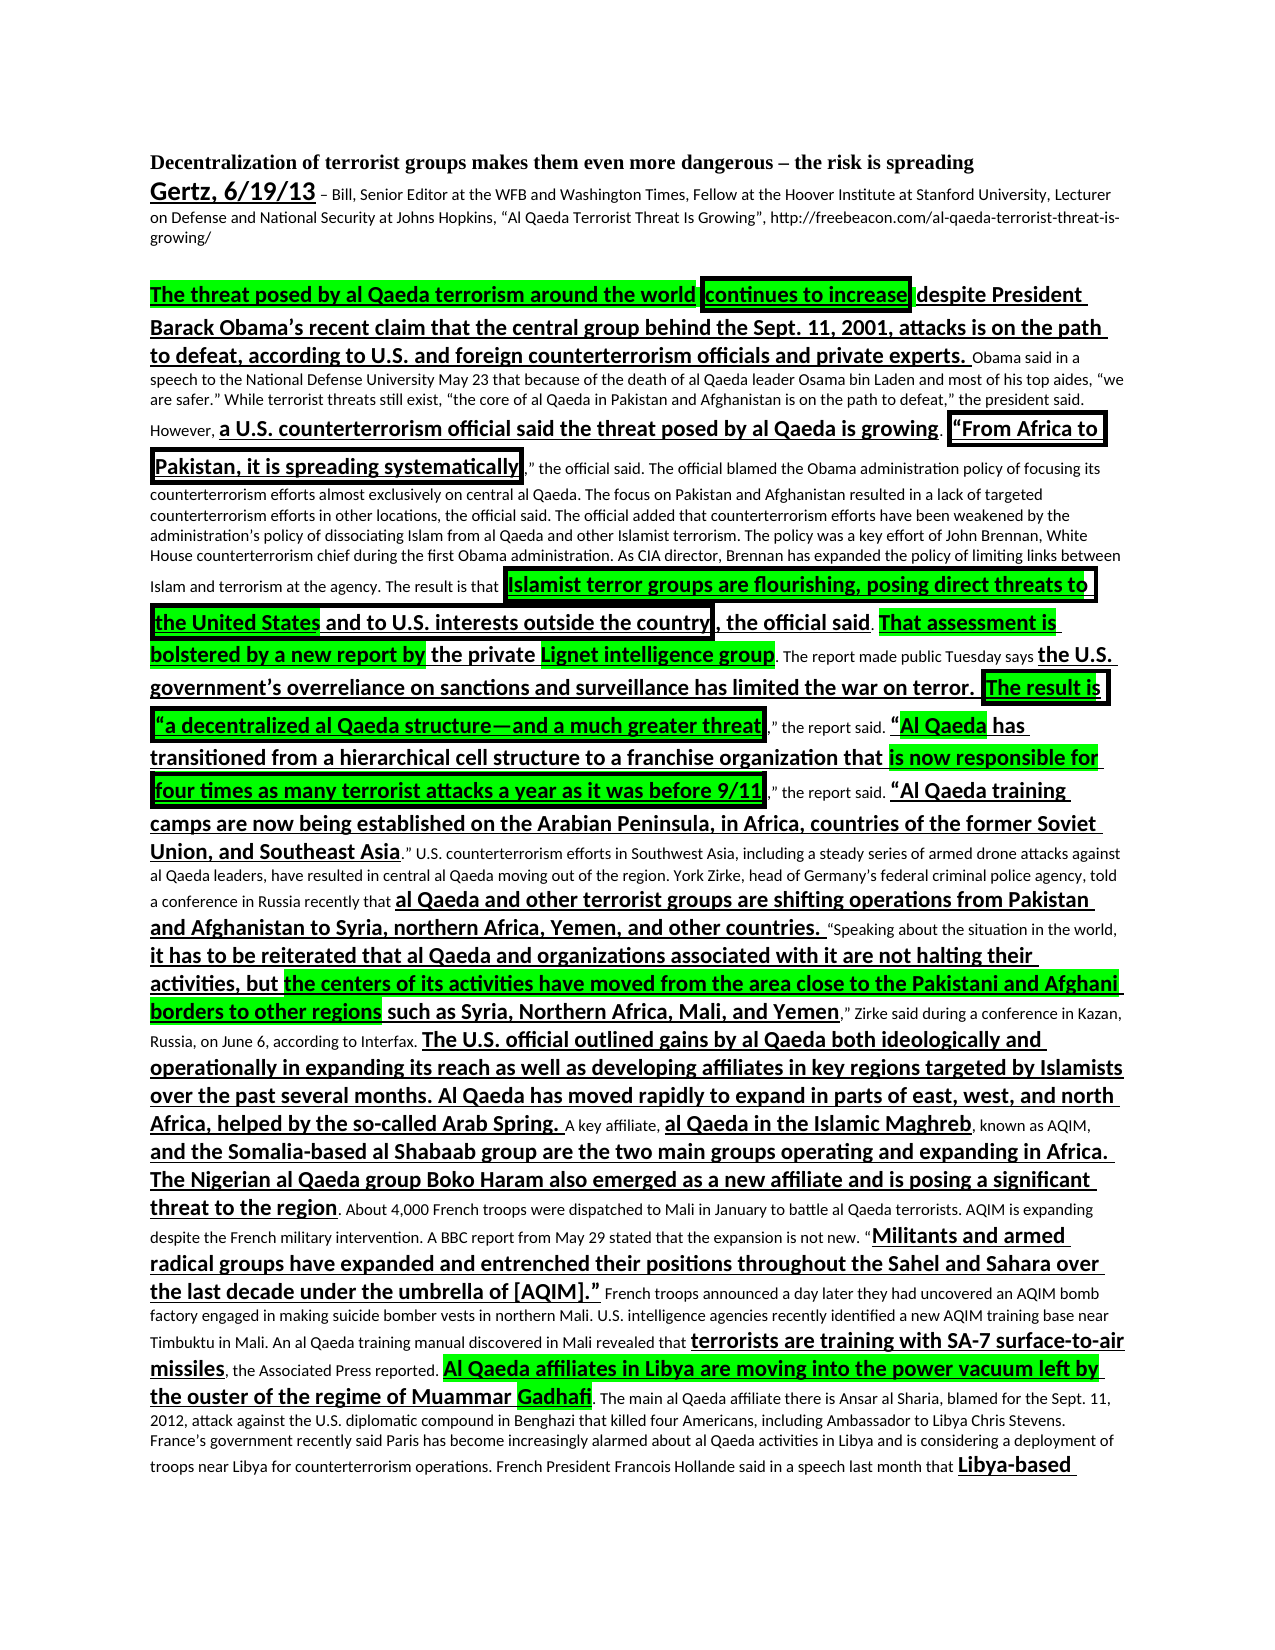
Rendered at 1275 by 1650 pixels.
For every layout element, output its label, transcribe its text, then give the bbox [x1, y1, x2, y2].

text Decentralization of terrorist groups makes them even more dangerous – the risk is spreading [150, 150, 1125, 174]
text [150, 276, 1125, 1478]
text Gertz, 6/19/13 – Bill, Senior Editor at the WFB and Washington Times, Fellow at the Hoover Institute at Stanford University, Lecturer on Defense and National Security at Johns Hopkins, “Al Qaeda Terrorist Threat Is Growing”, http://freebeacon.com/al-qaeda-terrorist-threat-is-growing/ [150, 174, 1125, 248]
